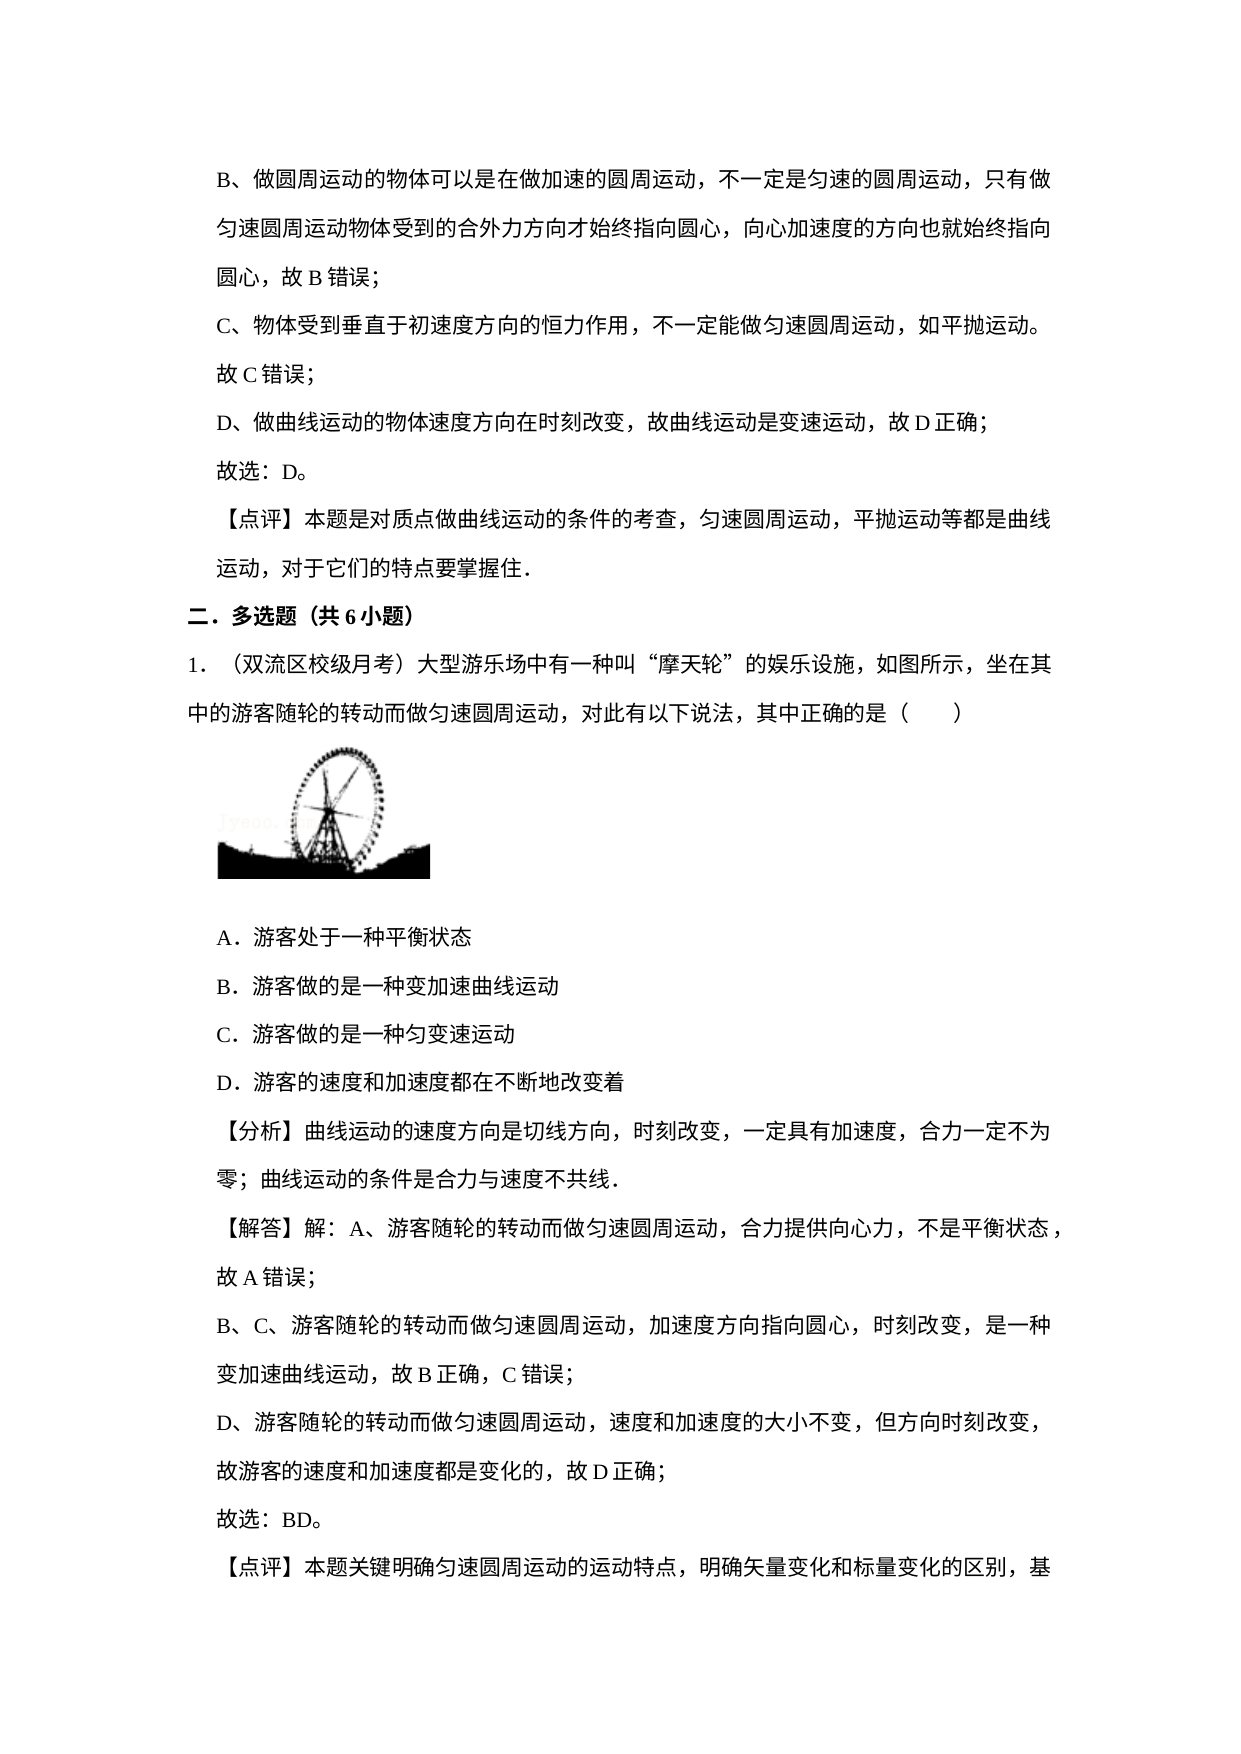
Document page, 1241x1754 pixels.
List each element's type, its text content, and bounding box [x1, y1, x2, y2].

text 【解答】解：A、游客随轮的转动而做匀速圆周运动，合力提供向心力，不是平衡状态，故A错误； [216, 1210, 1053, 1292]
text 1．（双流区校级月考）大型游乐场中有一种叫“摩天轮”的娱乐设施，如图所示，坐在其中的游客随轮的转动而做匀速圆周运动，对此有以下说法，其中正确的是（ ） [187, 647, 1053, 728]
text B、C、游客随轮的转动而做匀速圆周运动，加速度方向指向圆心，时刻改变，是一种变加速曲线运动，故B正确，C错误； [216, 1307, 1053, 1389]
text B、做圆周运动的物体可以是在做加速的圆周运动，不一定是匀速的圆周运动，只有做匀速圆周运动物体受到的合外力方向才始终指向圆心，向心加速度的方向也就始终指向圆心，故B错误； [216, 162, 1053, 292]
text D、做曲线运动的物体速度方向在时刻改变，故曲线运动是变速运动，故D正确； [216, 405, 1053, 437]
text B．游客做的是一种变加速曲线运动 [187, 968, 1053, 1001]
text D、游客随轮的转动而做匀速圆周运动，速度和加速度的大小不变，但方向时刻改变，故游客的速度和加速度都是变化的，故D正确； [216, 1404, 1053, 1486]
text 故选：BD。 [216, 1502, 1053, 1534]
text C、物体受到垂直于初速度方向的恒力作用，不一定能做匀速圆周运动，如平抛运动。故 C错误； [216, 308, 1053, 389]
text 二．多选题（共6小题） [187, 599, 1053, 631]
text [216, 1550, 1053, 1582]
text C．游客做的是一种匀变速运动 [187, 1017, 1053, 1049]
text 【分析】曲线运动的速度方向是切线方向，时刻改变，一定具有加速度，合力一定不为零；曲线运动的条件是合力与速度不共线． [216, 1113, 1053, 1194]
text 【点评】本题是对质点做曲线运动的条件的考查，匀速圆周运动，平抛运动等都是曲线运动，对于它们的特点要掌握住． [216, 502, 1053, 583]
text 故选：D。 [216, 453, 1053, 486]
text A．游客处于一种平衡状态 [187, 920, 1053, 952]
text D．游客的速度和加速度都在不断地改变着 [187, 1065, 1053, 1097]
picture [216, 744, 431, 879]
